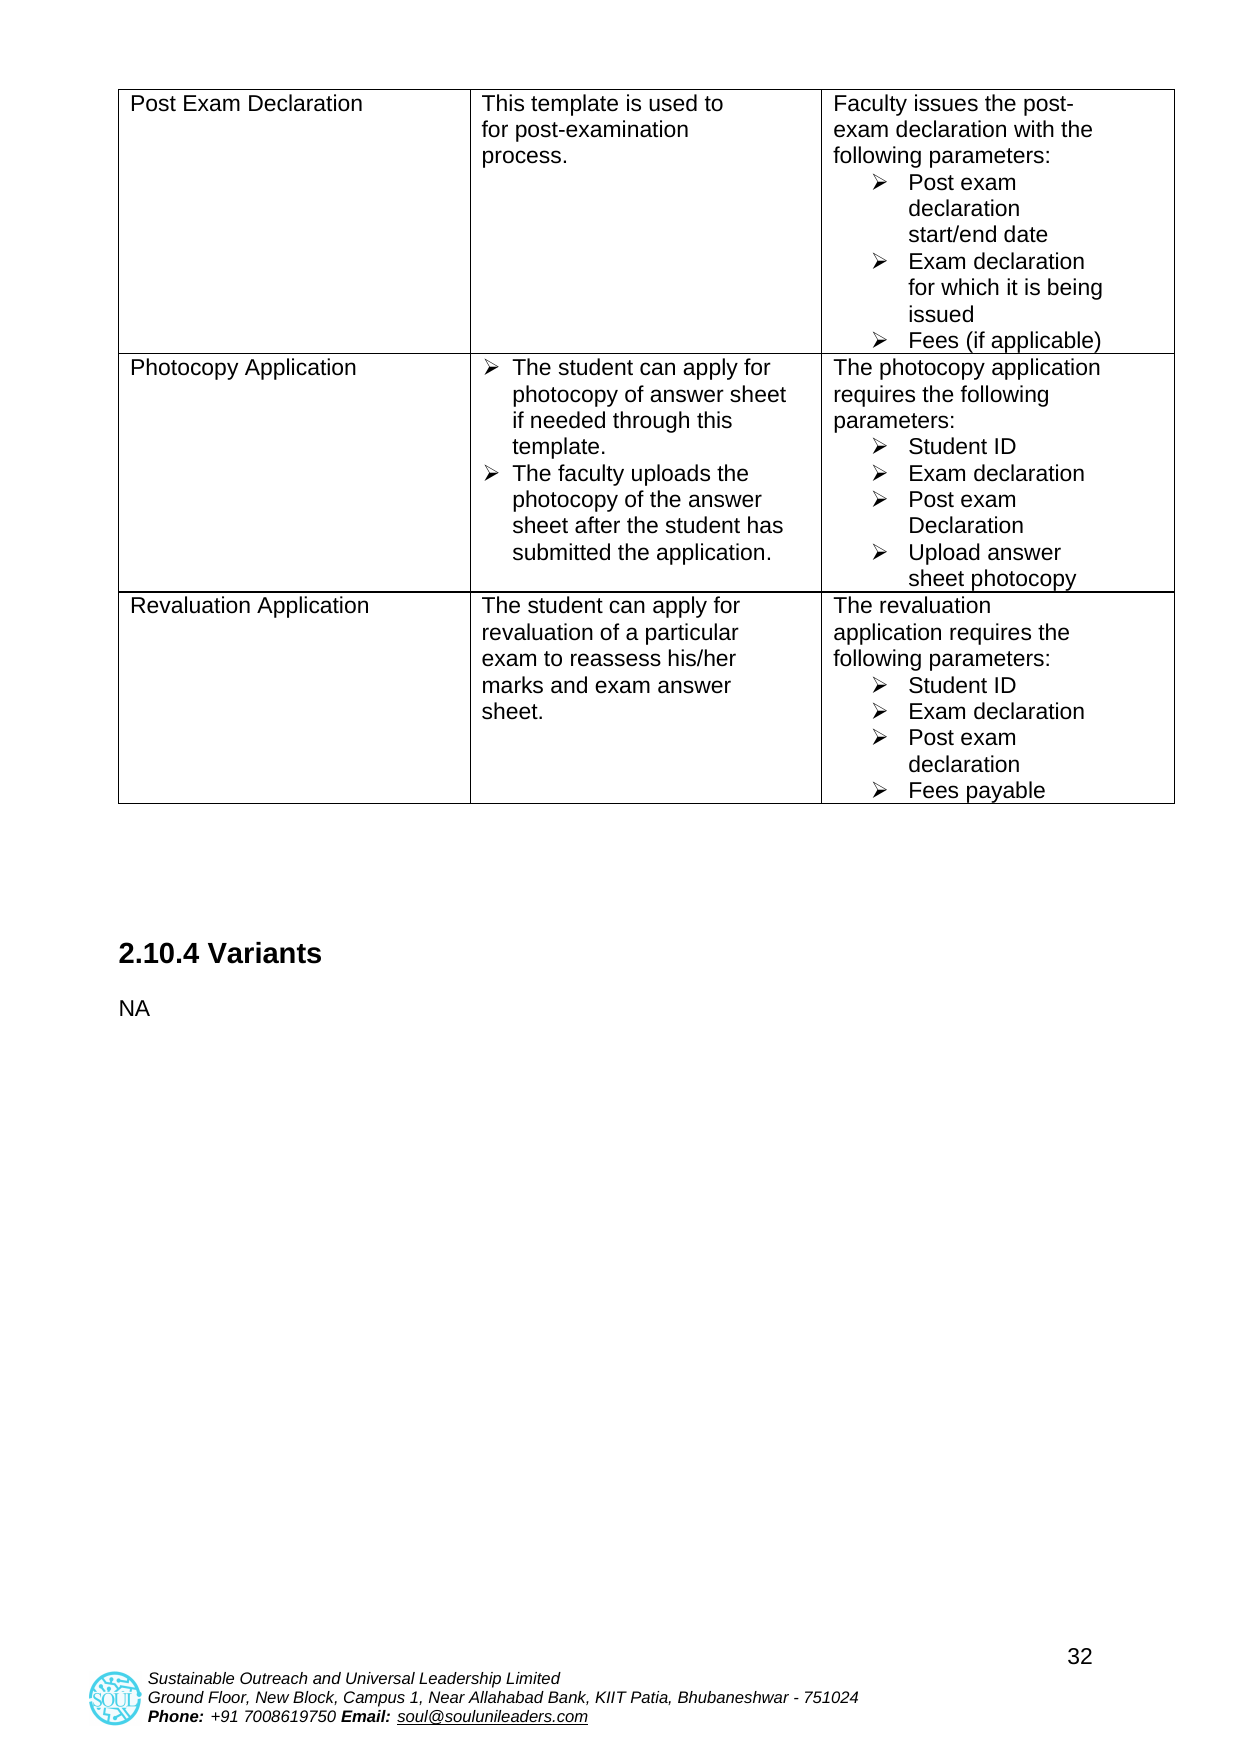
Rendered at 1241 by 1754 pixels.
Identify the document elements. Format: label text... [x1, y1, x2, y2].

picture [88, 1671, 142, 1726]
table_cell The photocopy application requires the following parameters: Student ID Exam declaration Post exam Declaration Upload answer sheet photocopy [822, 354, 1174, 591]
table_cell The student can apply for photocopy of answer sheet if needed through this template. The faculty uploads the photocopy of the answer sheet after the student has submitted the application. [471, 354, 821, 591]
table_cell This template is used to for post-examination process. [471, 90, 821, 353]
table_cell Revaluation Application [119, 593, 470, 803]
table_cell The student can apply for revaluation of a particular exam to reassess his/her marks and exam answer sheet. [471, 593, 821, 803]
subtitle 2.10.4 Variants [118, 936, 1092, 970]
table_cell Faculty issues the post-exam declaration with the following parameters: Post exam declaration start/end date Exam declaration for which it is being issued Fees (if applicable) [822, 90, 1174, 353]
table_cell Photocopy Application [119, 354, 470, 591]
text NA [118, 995, 1092, 1021]
table_cell Post Exam Declaration [119, 90, 470, 353]
table_cell The revaluation application requires the following parameters: Student ID Exam declaration Post exam declaration Fees payable [822, 593, 1174, 803]
